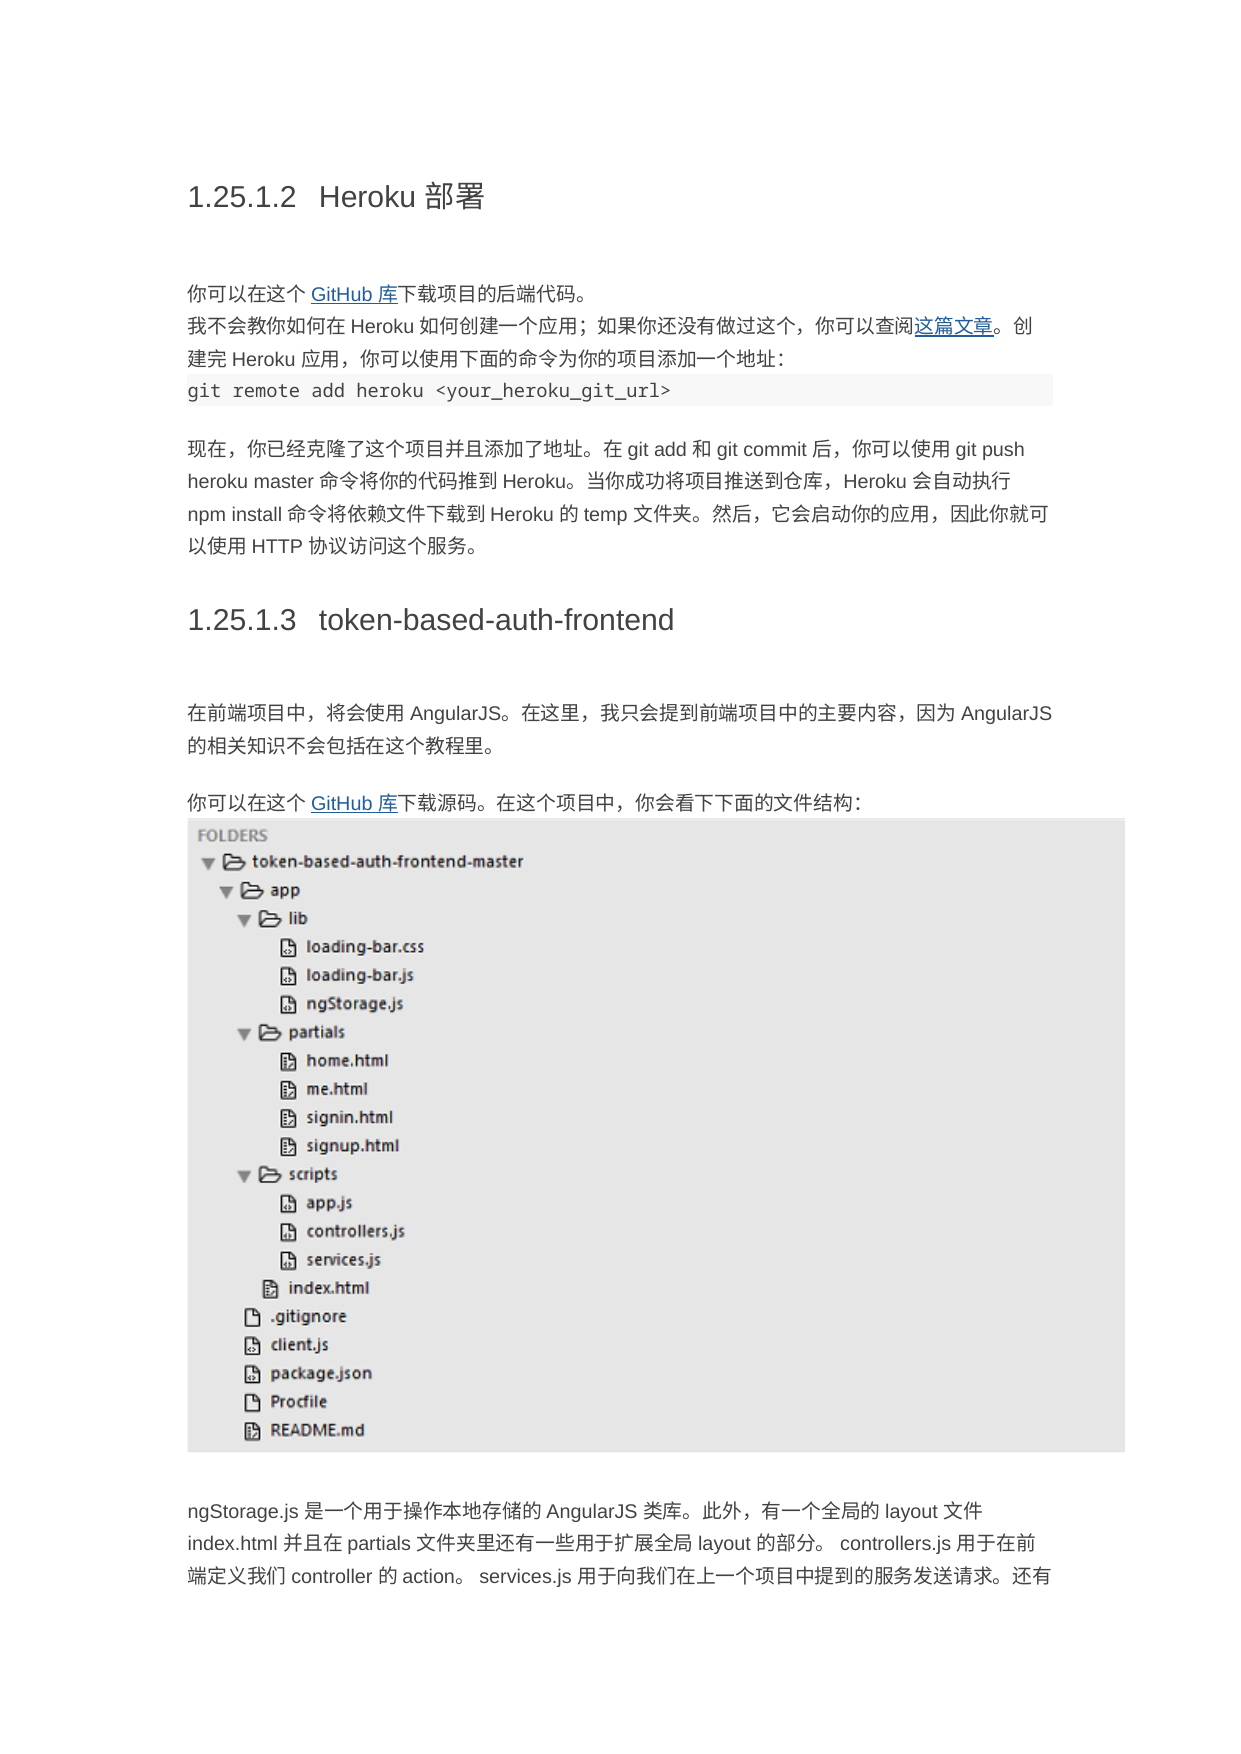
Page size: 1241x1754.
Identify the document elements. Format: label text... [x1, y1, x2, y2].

text 在前端项目中，将会使用 AngularJS。在这里，我只会提到前端项目中的主要内容，因为 AngularJS 的相关知识不会包括在这个教程里。 [187, 696, 1053, 761]
subtitle token-based-auth-frontend [187, 586, 1053, 651]
text 你可以在这个 GitHub 库下载源码。在这个项目中，你会看下下面的文件结构： [187, 786, 1053, 818]
text git remote add heroku <your_heroku_git_url> [187, 374, 1053, 406]
text 现在，你已经克隆了这个项目并且添加了地址。在 git add 和 git commit 后，你可以使用 git push heroku master 命令将你的代码推到 Heroku。当你成功将项目推送到仓库，Heroku 会自动执行 npm install 命令将依赖文件下载到 Heroku 的 temp 文件夹。然后，它会启动你的应用，因此你就可以使用 HTTP 协议访问这个服务。 [187, 431, 1053, 561]
text 我不会教你如何在 Heroku 如何创建一个应用；如果你还没有做过这个，你可以查阅这篇文章。创建完 Heroku 应用，你可以使用下面的命令为你的项目添加一个地址： [187, 309, 1053, 374]
text 你可以在这个 GitHub 库下载项目的后端代码。 [187, 276, 1053, 309]
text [187, 1493, 1053, 1591]
picture [187, 818, 1125, 1454]
subtitle Heroku 部署 [187, 162, 1053, 227]
